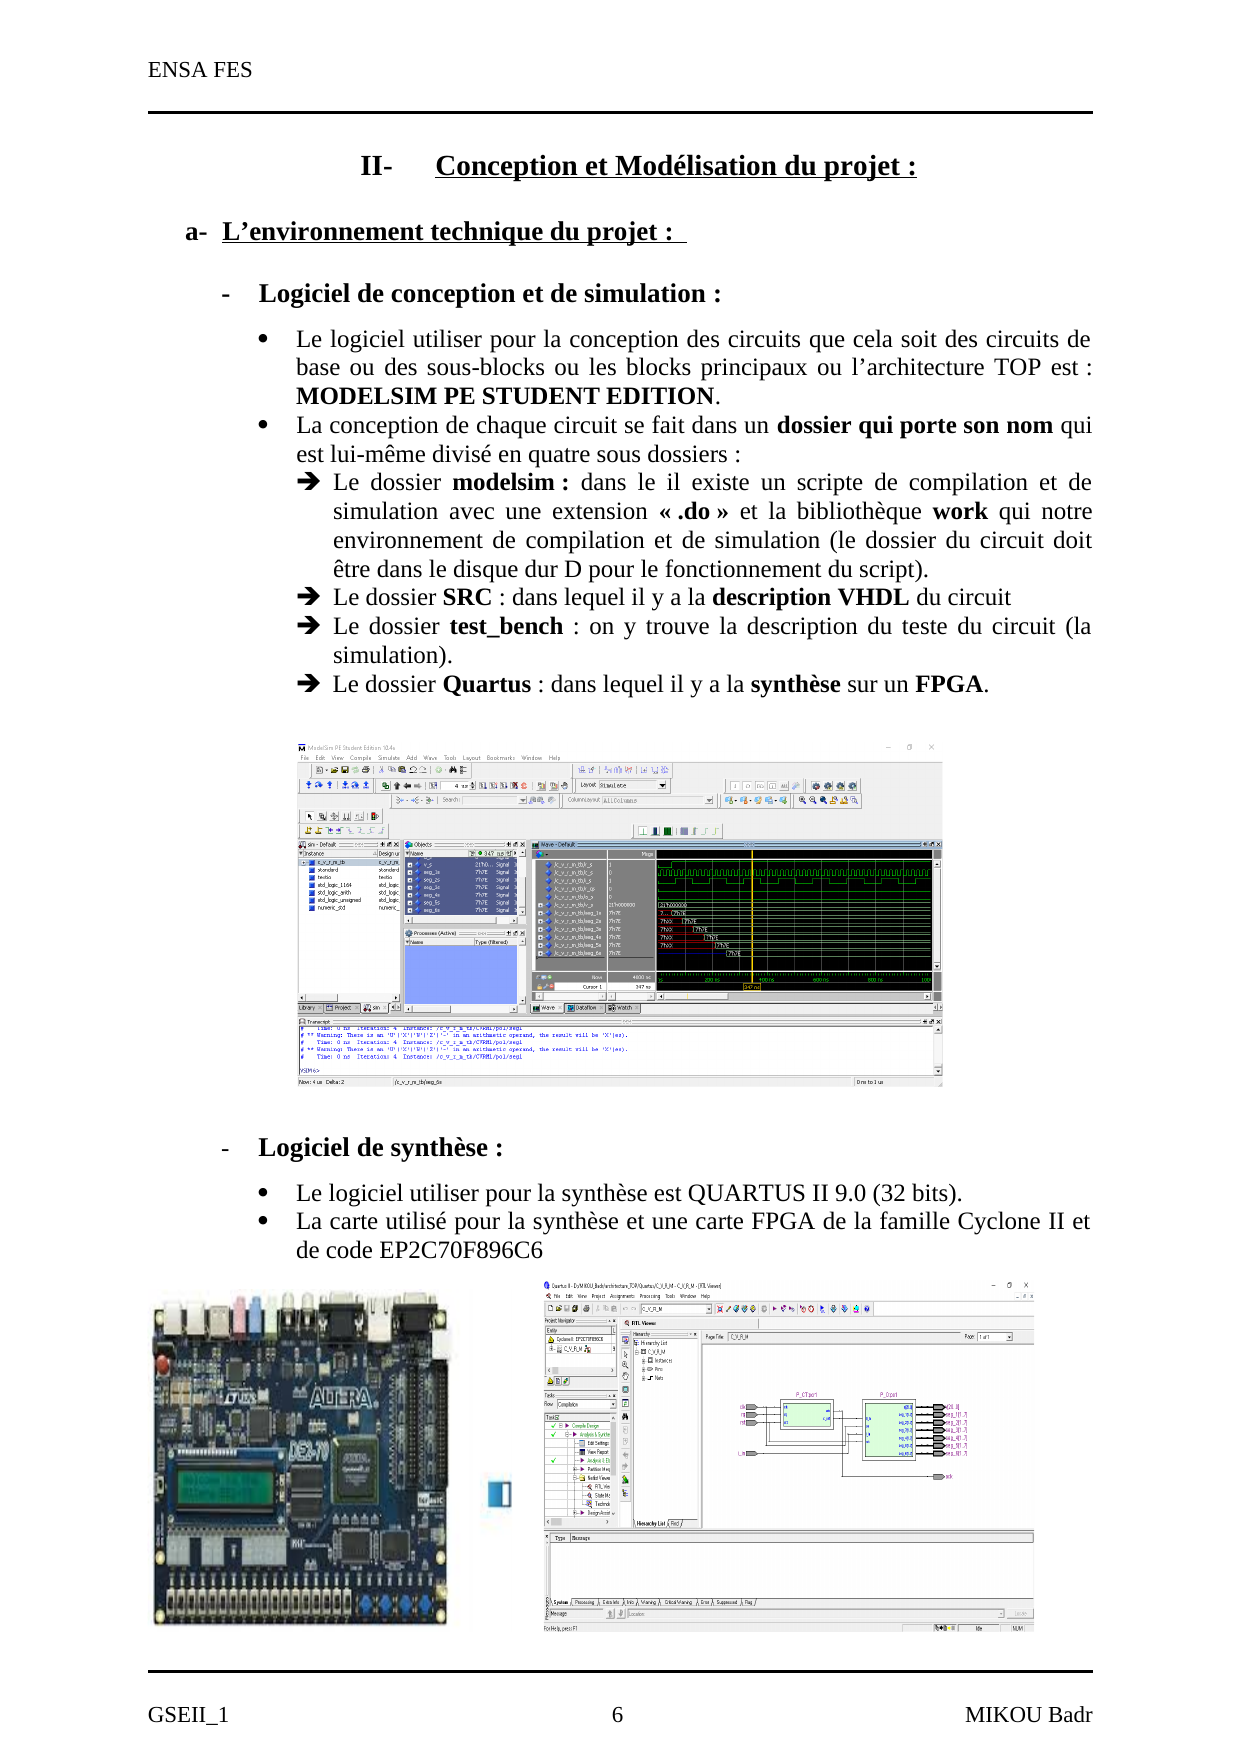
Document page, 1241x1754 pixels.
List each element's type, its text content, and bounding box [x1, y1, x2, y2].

list Le dossier Quartus : dans lequel il y a la synthèse sur un FPGA. [295, 669, 1093, 697]
list Le dossier modelsim : dans le il existe un scripte de compilation et de simulation avec une extension « .do » et la bibliothèque work qui notre environnement de compilation et de simulation (le dossier du circuit doit être dans le disque dur D pour le fonctionnement du script). [295, 467, 1093, 582]
list La carte utilisé pour la synthèse et une carte FPGA de la famille Cyclone II et de code EP2C70F896C6 [259, 1206, 1093, 1264]
list Logiciel de conception et de simulation : [221, 277, 1093, 308]
picture [297, 742, 943, 1087]
list Le dossier test_bench : on y trouve la description du teste du circuit (la simulation). [295, 611, 1093, 669]
list Le dossier SRC : dans lequel il y a la description VHDL du circuit [295, 582, 1093, 611]
list Le logiciel utiliser pour la synthèse est QUARTUS II 9.0 (32 bits). [259, 1178, 1093, 1206]
list Logiciel de synthèse : [221, 1131, 1093, 1162]
picture [543, 1280, 1035, 1632]
list Le logiciel utiliser pour la conception des circuits que cela soit des circuits de base ou des sous-blocks ou les blocks principaux ou l’architecture TOP est : MODELSIM PE STUDENT EDITION. [259, 324, 1093, 410]
list L’environnement technique du projet : [185, 215, 1093, 246]
picture [147, 1289, 513, 1632]
list La conception de chaque circuit se fait dans un dossier qui porte son nom qui est lui-même divisé en quatre sous dossiers : [258, 410, 1093, 467]
list Conception et Modélisation du projet : [185, 148, 1093, 181]
